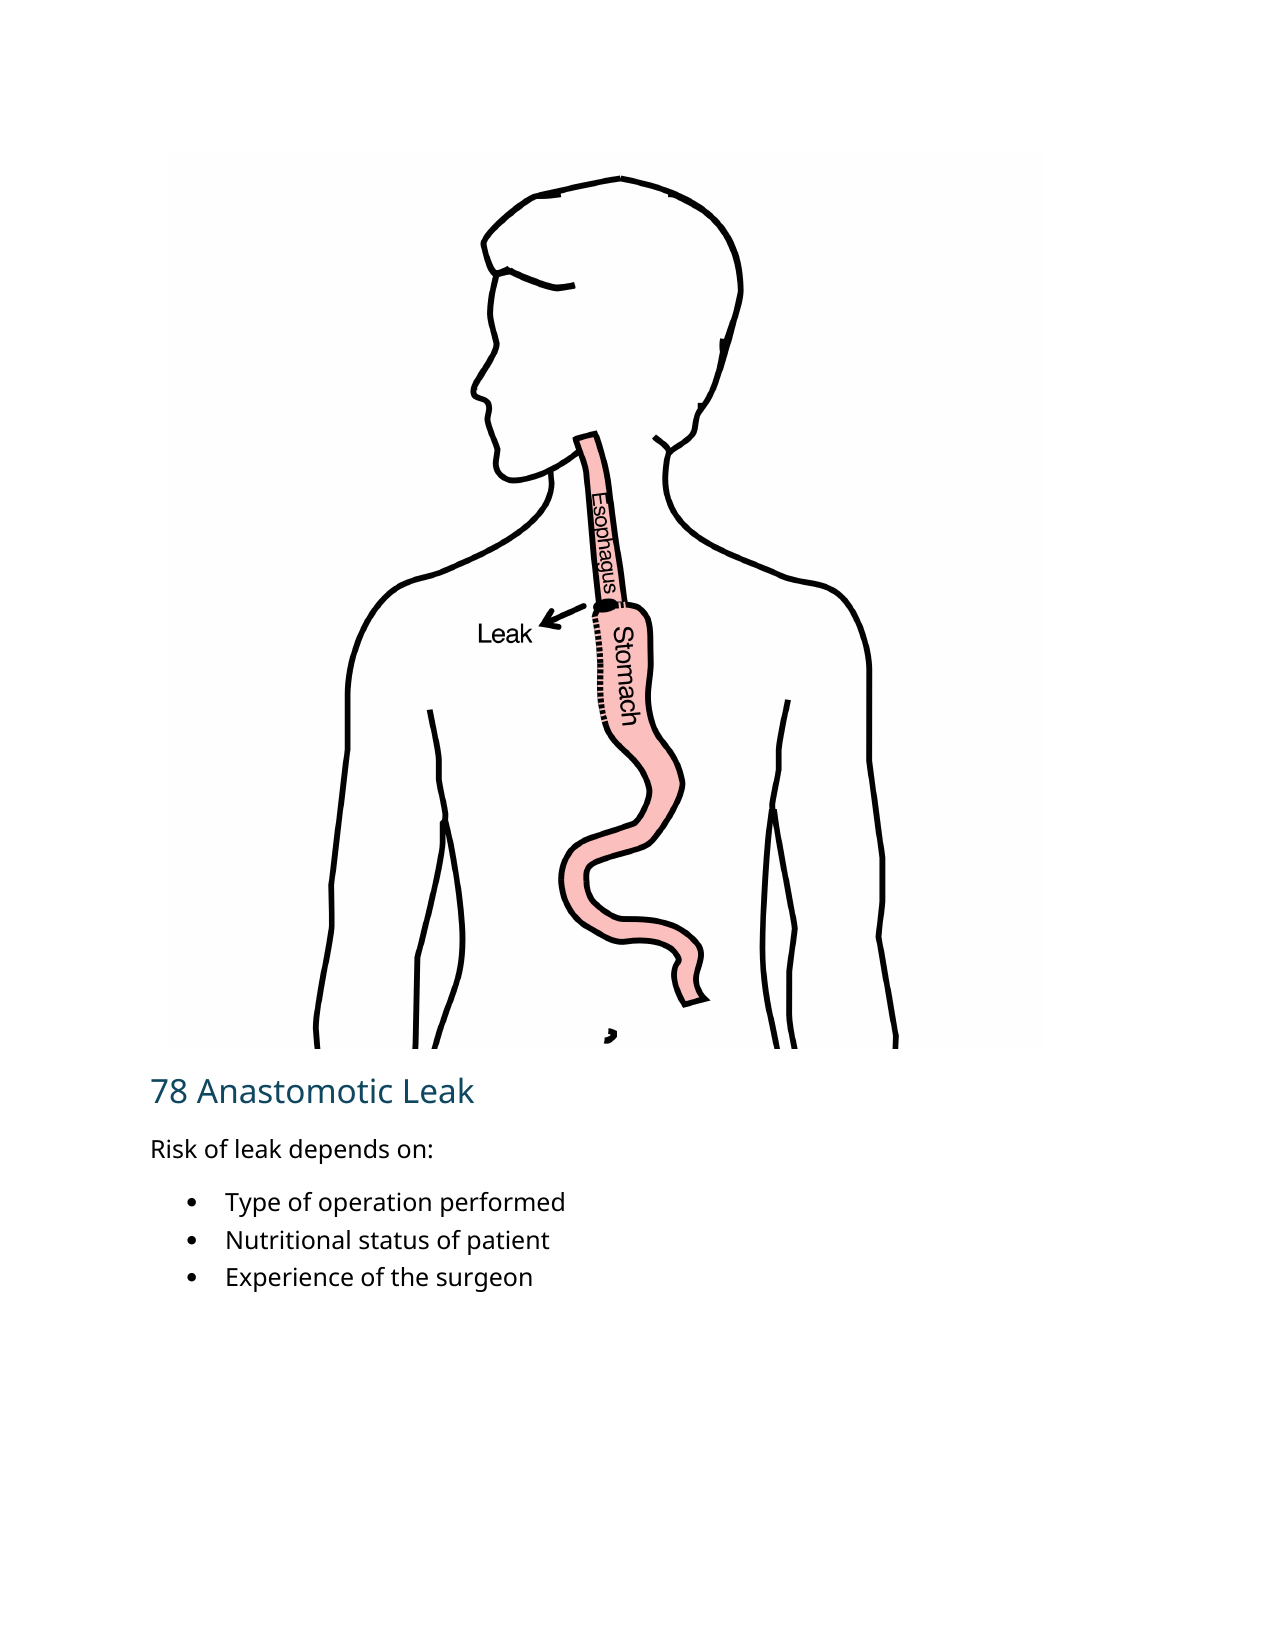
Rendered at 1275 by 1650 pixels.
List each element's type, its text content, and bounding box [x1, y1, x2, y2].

subtitle 78 Anastomotic Leak [150, 1067, 1125, 1113]
list Nutritional status of patient [187, 1222, 1125, 1256]
list Type of operation performed [187, 1184, 1125, 1218]
text Risk of leak depends on: [150, 1132, 1125, 1166]
list Experience of the surgeon [187, 1260, 1125, 1294]
picture [168, 150, 1044, 1049]
